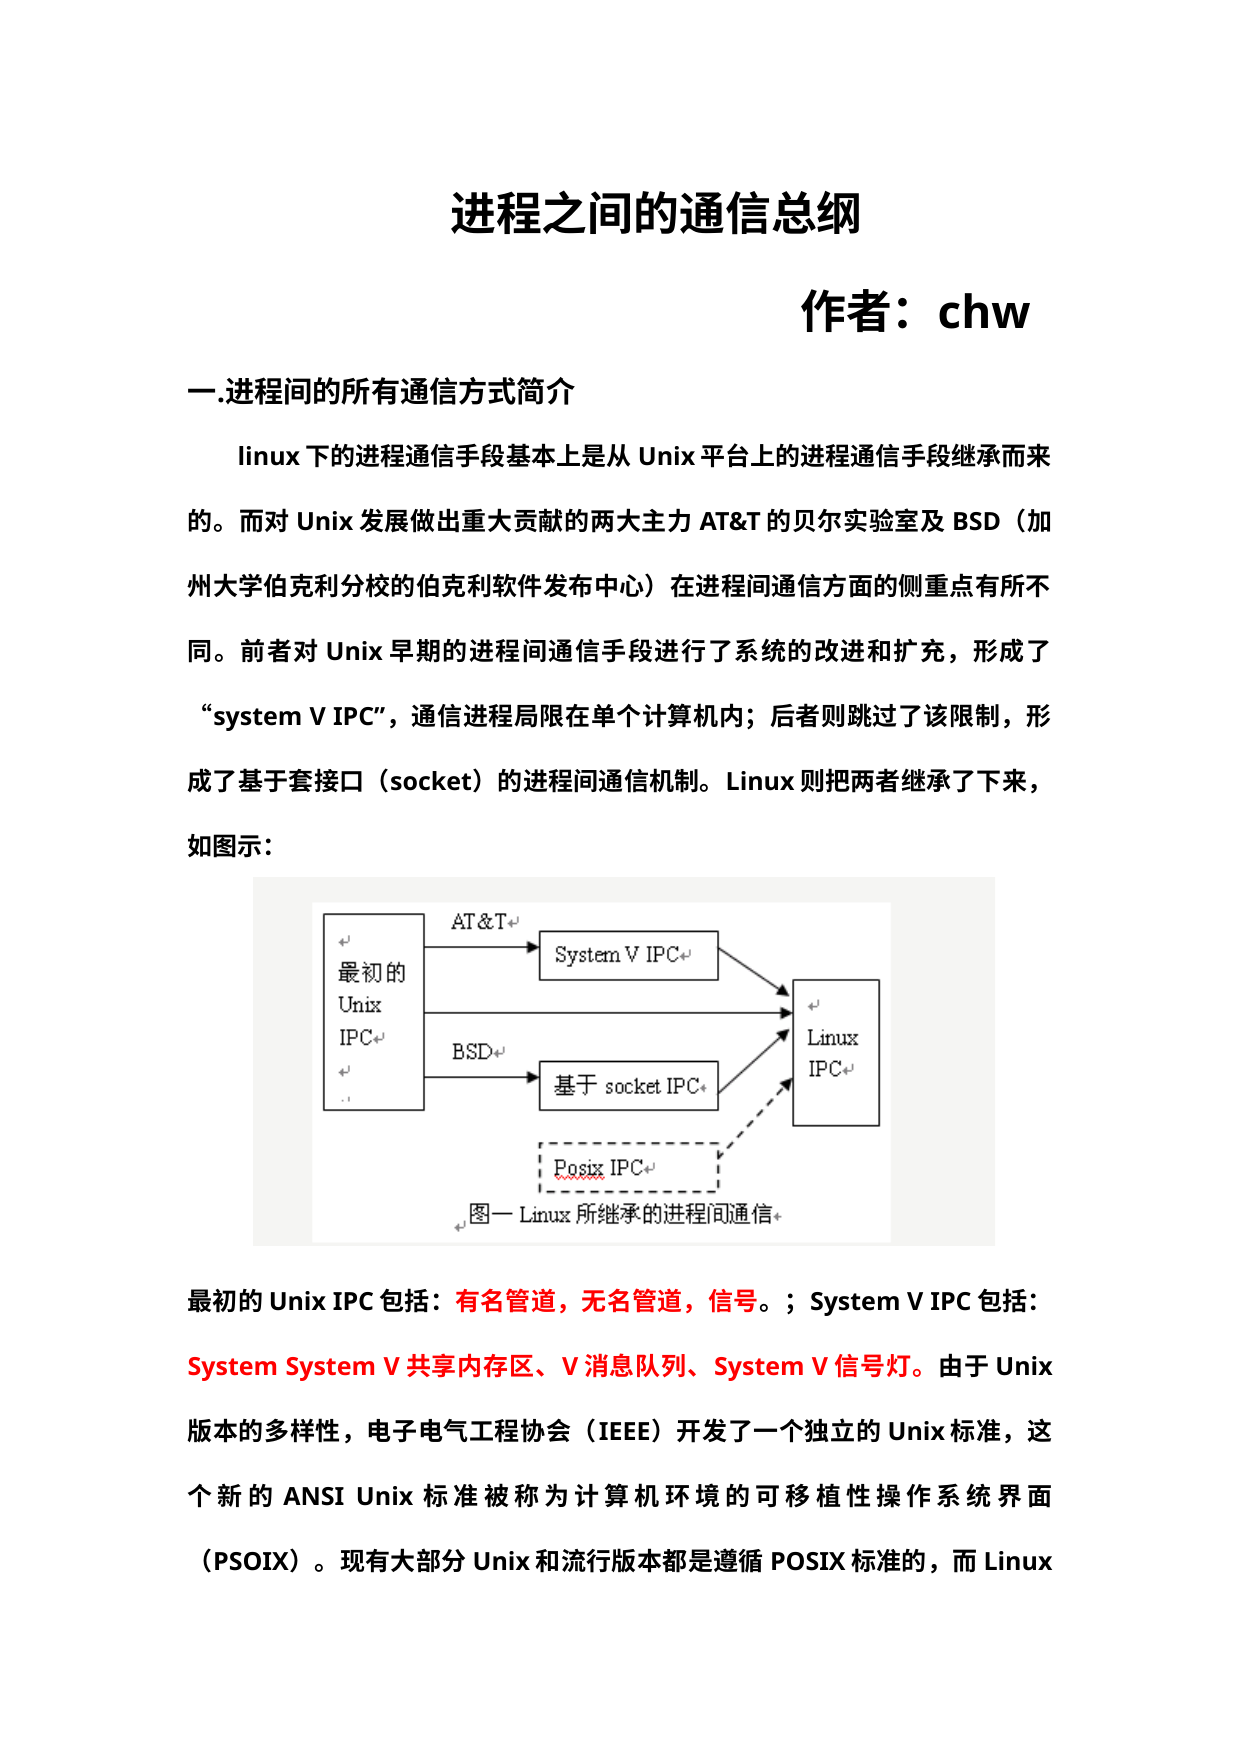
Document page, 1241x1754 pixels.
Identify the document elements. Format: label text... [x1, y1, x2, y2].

text 进程之间的通信总纲 [187, 162, 1053, 259]
text linux下的进程通信手段基本上是从Unix平台上的进程通信手段继承而来的。而对Unix发展做出重大贡献的两大主力AT&T的贝尔实验室及BSD（加州大学伯克利分校的伯克利软件发布中心）在进程间通信方面的侧重点有所不同。前者对Unix早期的进程间通信手段进行了系统的改进和扩充，形成了“system V IPC”，通信进程局限在单个计算机内；后者则跳过了该限制，形成了基于套接口（socket）的进程间通信机制。Linux则把两者继承了下来，如图示： [187, 422, 1053, 877]
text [187, 1267, 1053, 1592]
picture [253, 877, 996, 1246]
text 一.进程间的所有通信方式简介 [187, 357, 1053, 422]
text 作者：chw [187, 259, 1053, 357]
